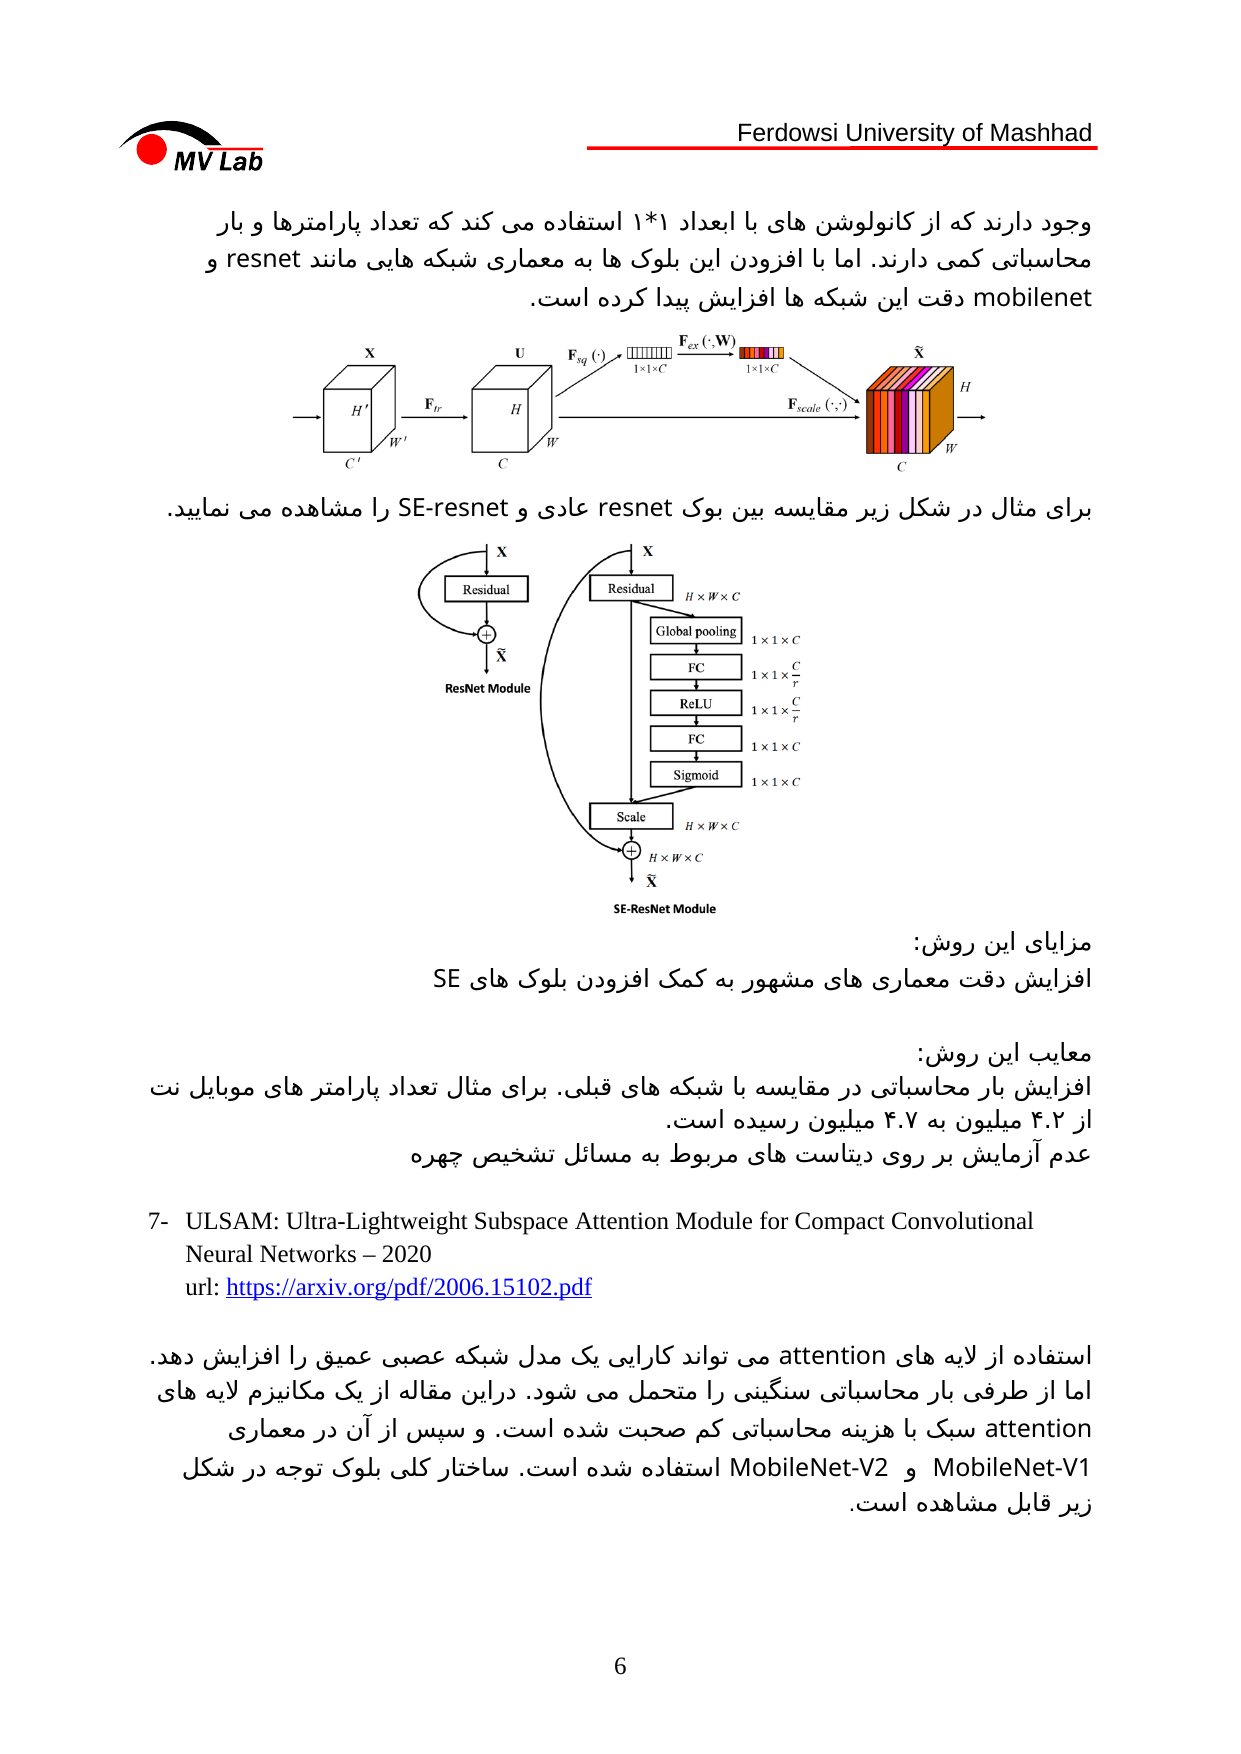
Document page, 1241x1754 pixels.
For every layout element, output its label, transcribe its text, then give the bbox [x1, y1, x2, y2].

list معایب این روش: [148, 1039, 1092, 1068]
list افزایش دقت معماری های مشهور به کمک افزودن بلوک های SE [148, 960, 1092, 994]
picture [403, 528, 837, 923]
list ULSAM: Ultra-Lightweight Subspace Attention Module for Compact Convolutional Neural Networks – 2020 [148, 1206, 1092, 1268]
list وجود دارند که از کانولوشن های با ابعداد ۱*۱ استفاده می کند که تعداد پارامترها و بار محاسباتی کمی دارند. اما با افزودن این بلوک ها به معماری شبکه هایی مانند resnet و mobilenet دقت این شبکه ها افزایش پیدا کرده است. [148, 207, 1092, 313]
list افزایش بار محاسباتی در مقایسه با شبکه های قبلی. برای مثال تعداد پارامتر های موبایل نت از ۴.۲ میلیون به ۴.۷ میلیون رسیده است. [148, 1072, 1092, 1135]
picture [285, 318, 993, 485]
list برای مثال در شکل زیر مقایسه بین بوک resnet عادی و SE-resnet را مشاهده می نمایید. [148, 489, 1092, 523]
picture [112, 119, 267, 183]
list عدم آزمایش بر روی دیتاست های مربوط به مسائل تشخیص چهره [148, 1139, 1092, 1168]
list استفاده از لایه های attention می تواند کارایی یک مدل شبکه عصبی عمیق را افزایش دهد. اما از طرفی بار محاسباتی سنگینی را متحمل می شود. دراین مقاله از یک مکانیزم لایه های attention سبک با هزینه محاسباتی کم صحبت شده است. و سپس از آن در معماری MobileNet-V1 و MobileNet-V2 استفاده شده است. ساختار کلی بلوک توجه در شکل زیر قابل مشاهده است. [148, 1338, 1092, 1517]
list url: https://arxiv.org/pdf/2006.15102.pdf [185, 1272, 1092, 1301]
list مزایای این روش: [148, 927, 1092, 956]
